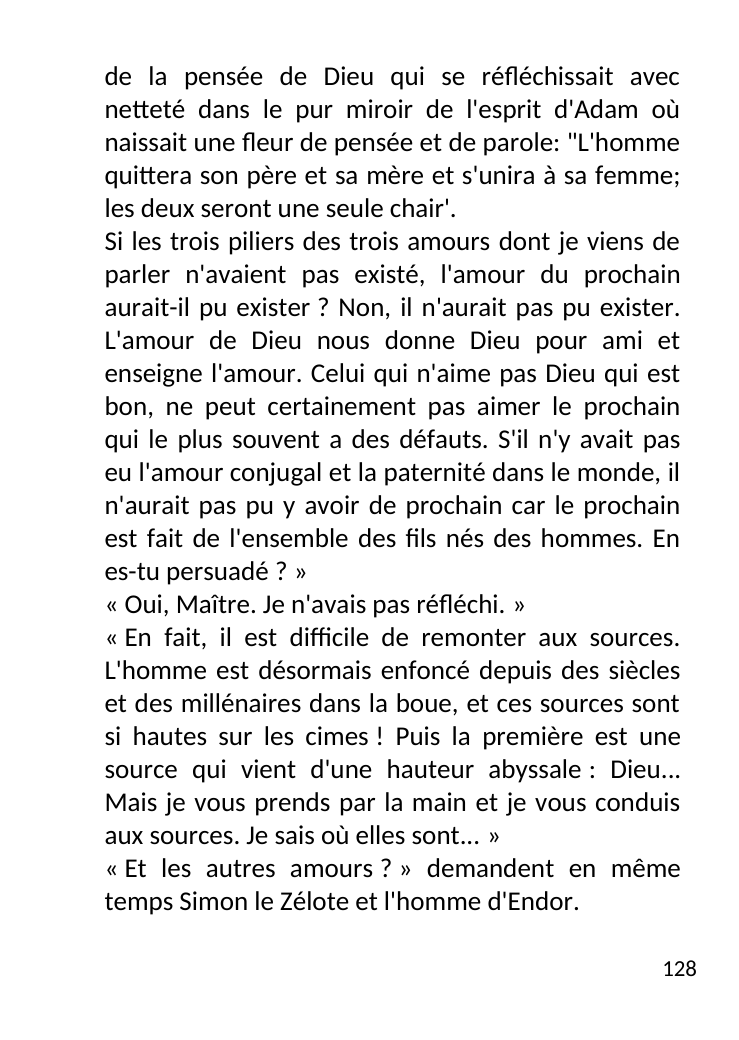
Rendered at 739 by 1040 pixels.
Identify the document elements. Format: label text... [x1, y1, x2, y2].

text « En fait, il est difficile de remonter aux sources. L'homme est désormais enfoncé depuis des siècles et des millénaires dans la boue, et ces sources sont si hautes sur les cimes ! Puis la première est une source qui vient d'une hauteur abyssale : Dieu... Mais je vous prends par la main et je vous conduis aux sources. Je sais où elles sont... » [104, 620, 681, 852]
text Si les trois piliers des trois amours dont je viens de parler n'avaient pas existé, l'amour du prochain aurait-il pu exister ? Non, il n'aurait pas pu exister. L'amour de Dieu nous donne Dieu pour ami et enseigne l'amour. Celui qui n'aime pas Dieu qui est bon, ne peut certainement pas aimer le prochain qui le plus souvent a des défauts. S'il n'y avait pas eu l'amour conjugal et la paternité dans le monde, il n'aurait pas pu y avoir de prochain car le prochain est fait de l'ensemble des fils nés des hommes. En es-tu persuadé ? » [104, 224, 681, 587]
text « Oui, Maître. Je n'avais pas réfléchi. » [104, 587, 681, 620]
text « Et les autres amours ? » demandent en même temps Simon le Zélote et l'homme d'Endor. [104, 852, 681, 918]
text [104, 59, 681, 224]
